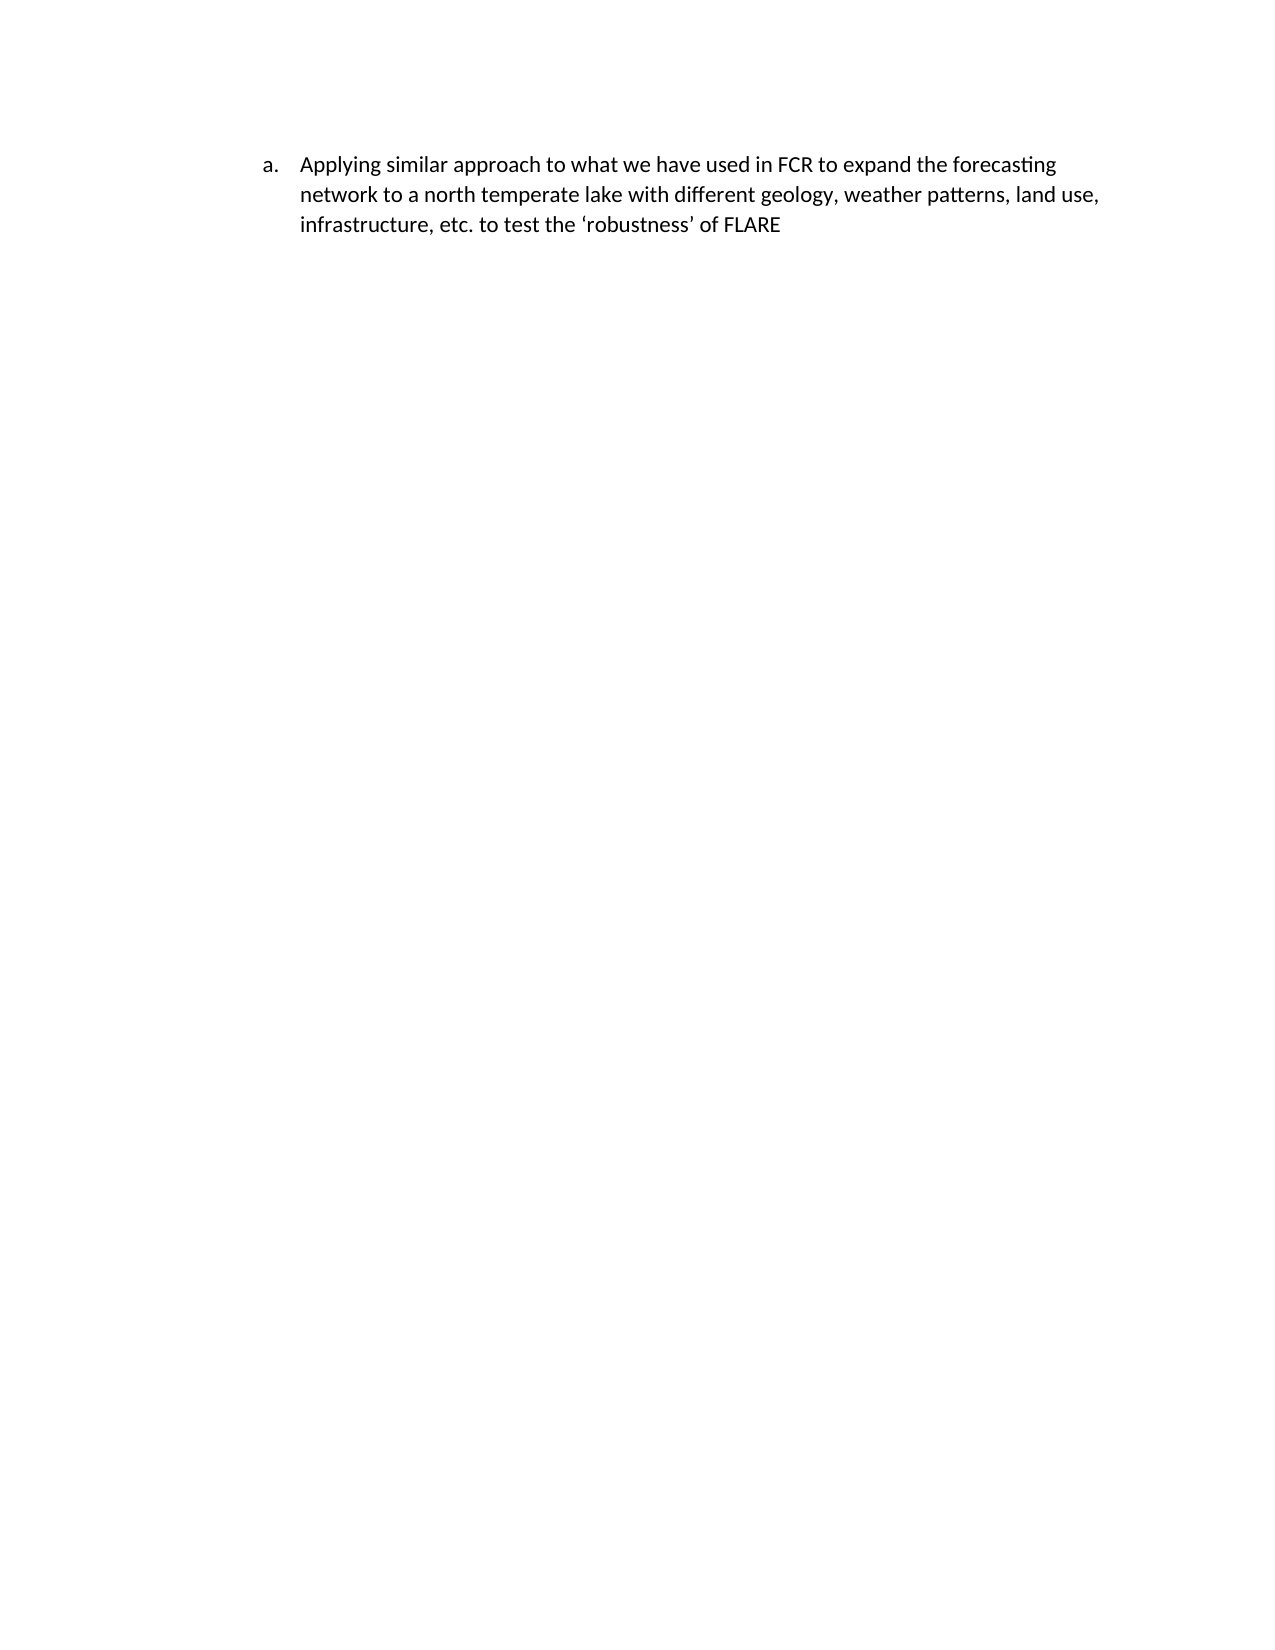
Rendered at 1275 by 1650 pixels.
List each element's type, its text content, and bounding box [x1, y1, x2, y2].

list Applying similar approach to what we have used in FCR to expand the forecasting network to a north temperate lake with different geology, weather patterns, land use, infrastructure, etc. to test the ‘robustness’ of FLARE [262, 150, 1125, 238]
